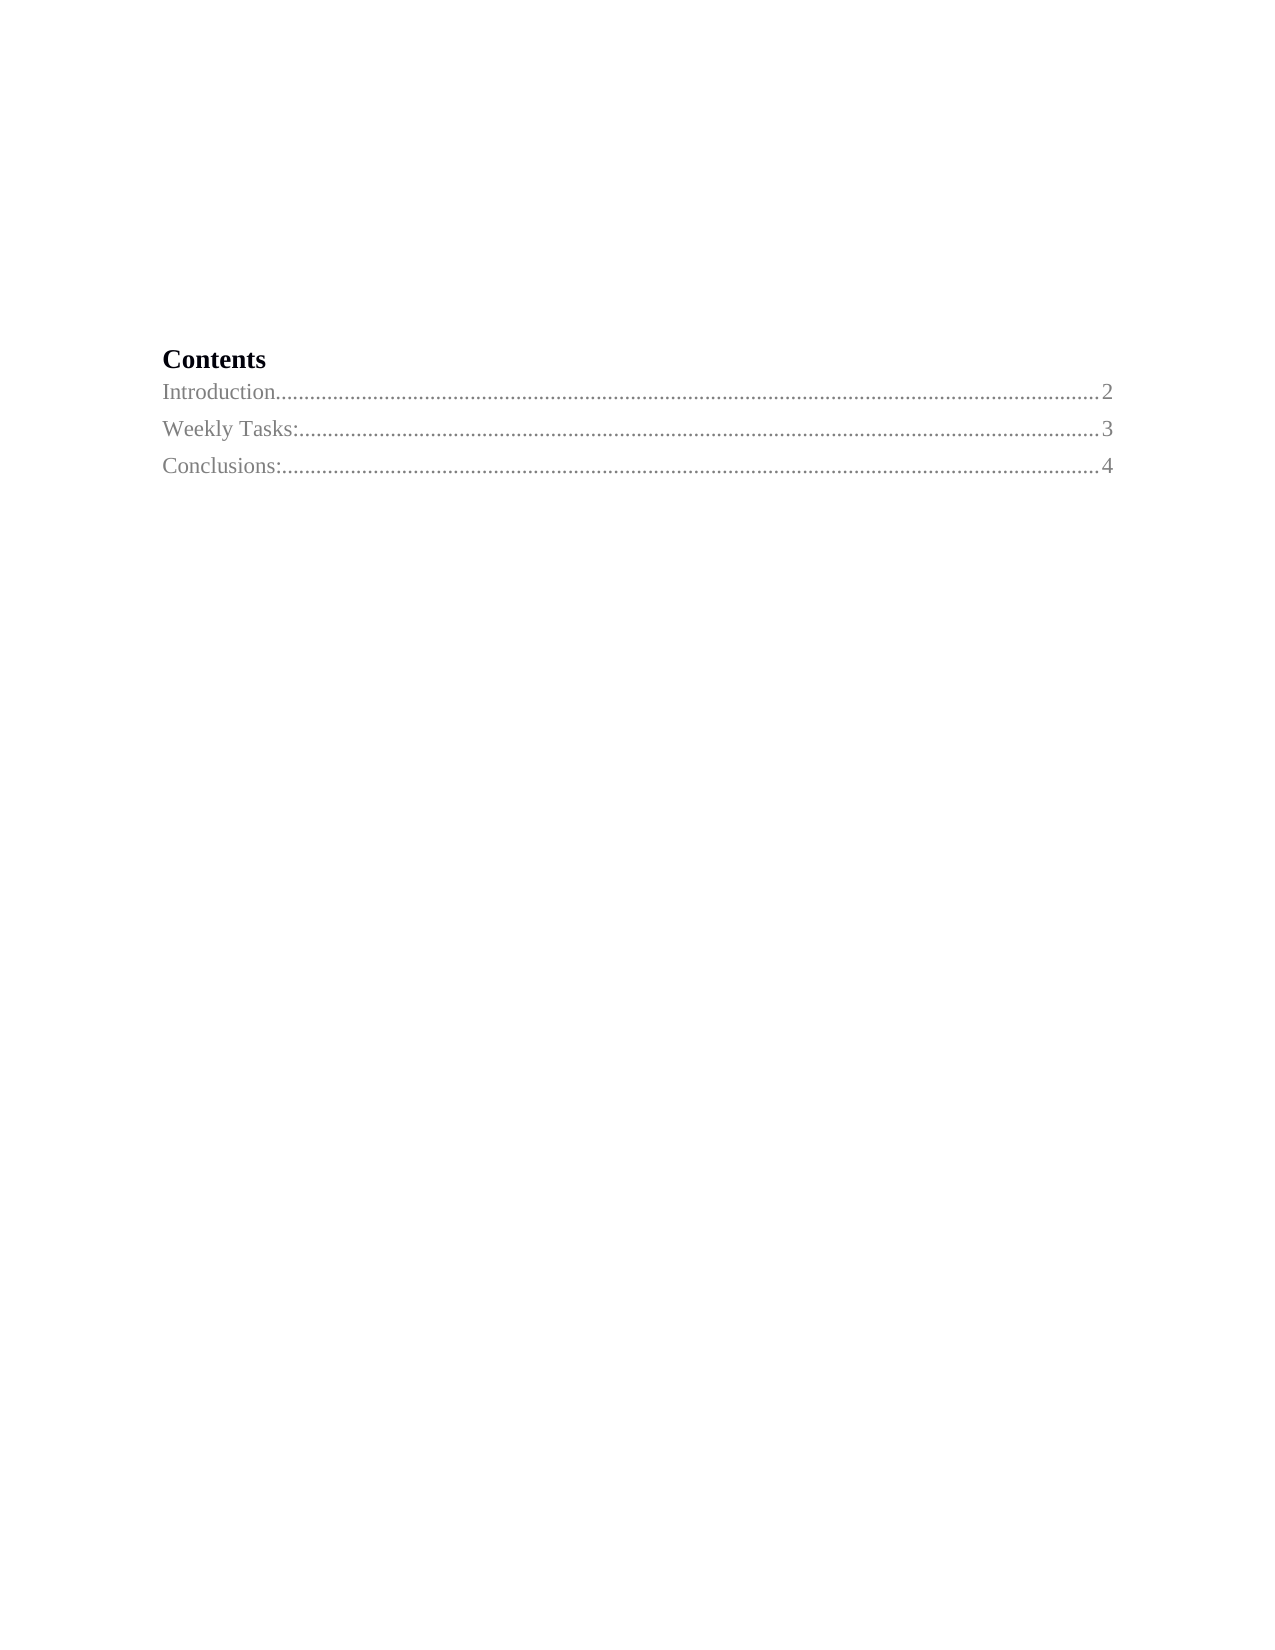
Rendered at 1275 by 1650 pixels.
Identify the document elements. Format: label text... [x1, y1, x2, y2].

text Introduction 2 [162, 378, 1113, 405]
text Weekly Tasks: 3 [162, 415, 1113, 442]
text Conclusions: 4 [162, 452, 1113, 478]
text Contents [162, 343, 1113, 374]
